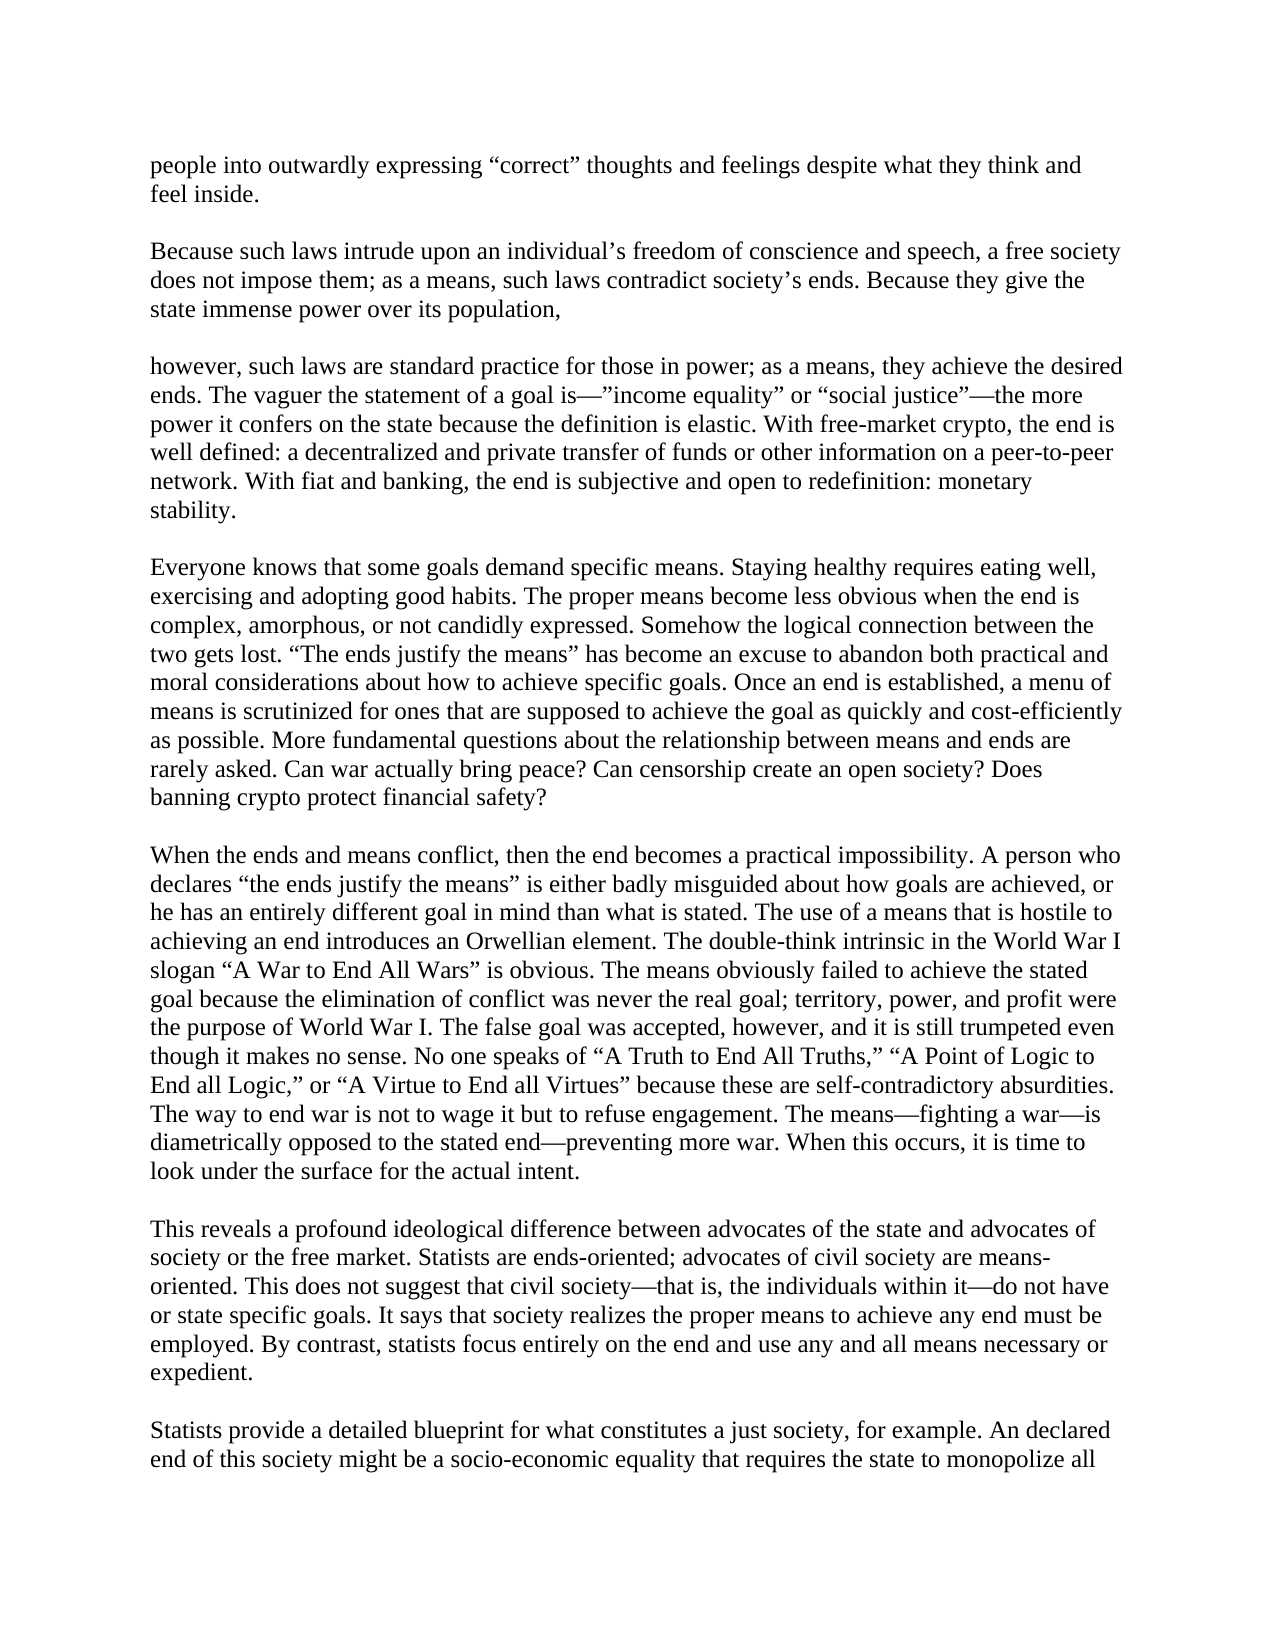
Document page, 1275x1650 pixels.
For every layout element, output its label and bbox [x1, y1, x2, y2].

text [150, 150, 1125, 1472]
